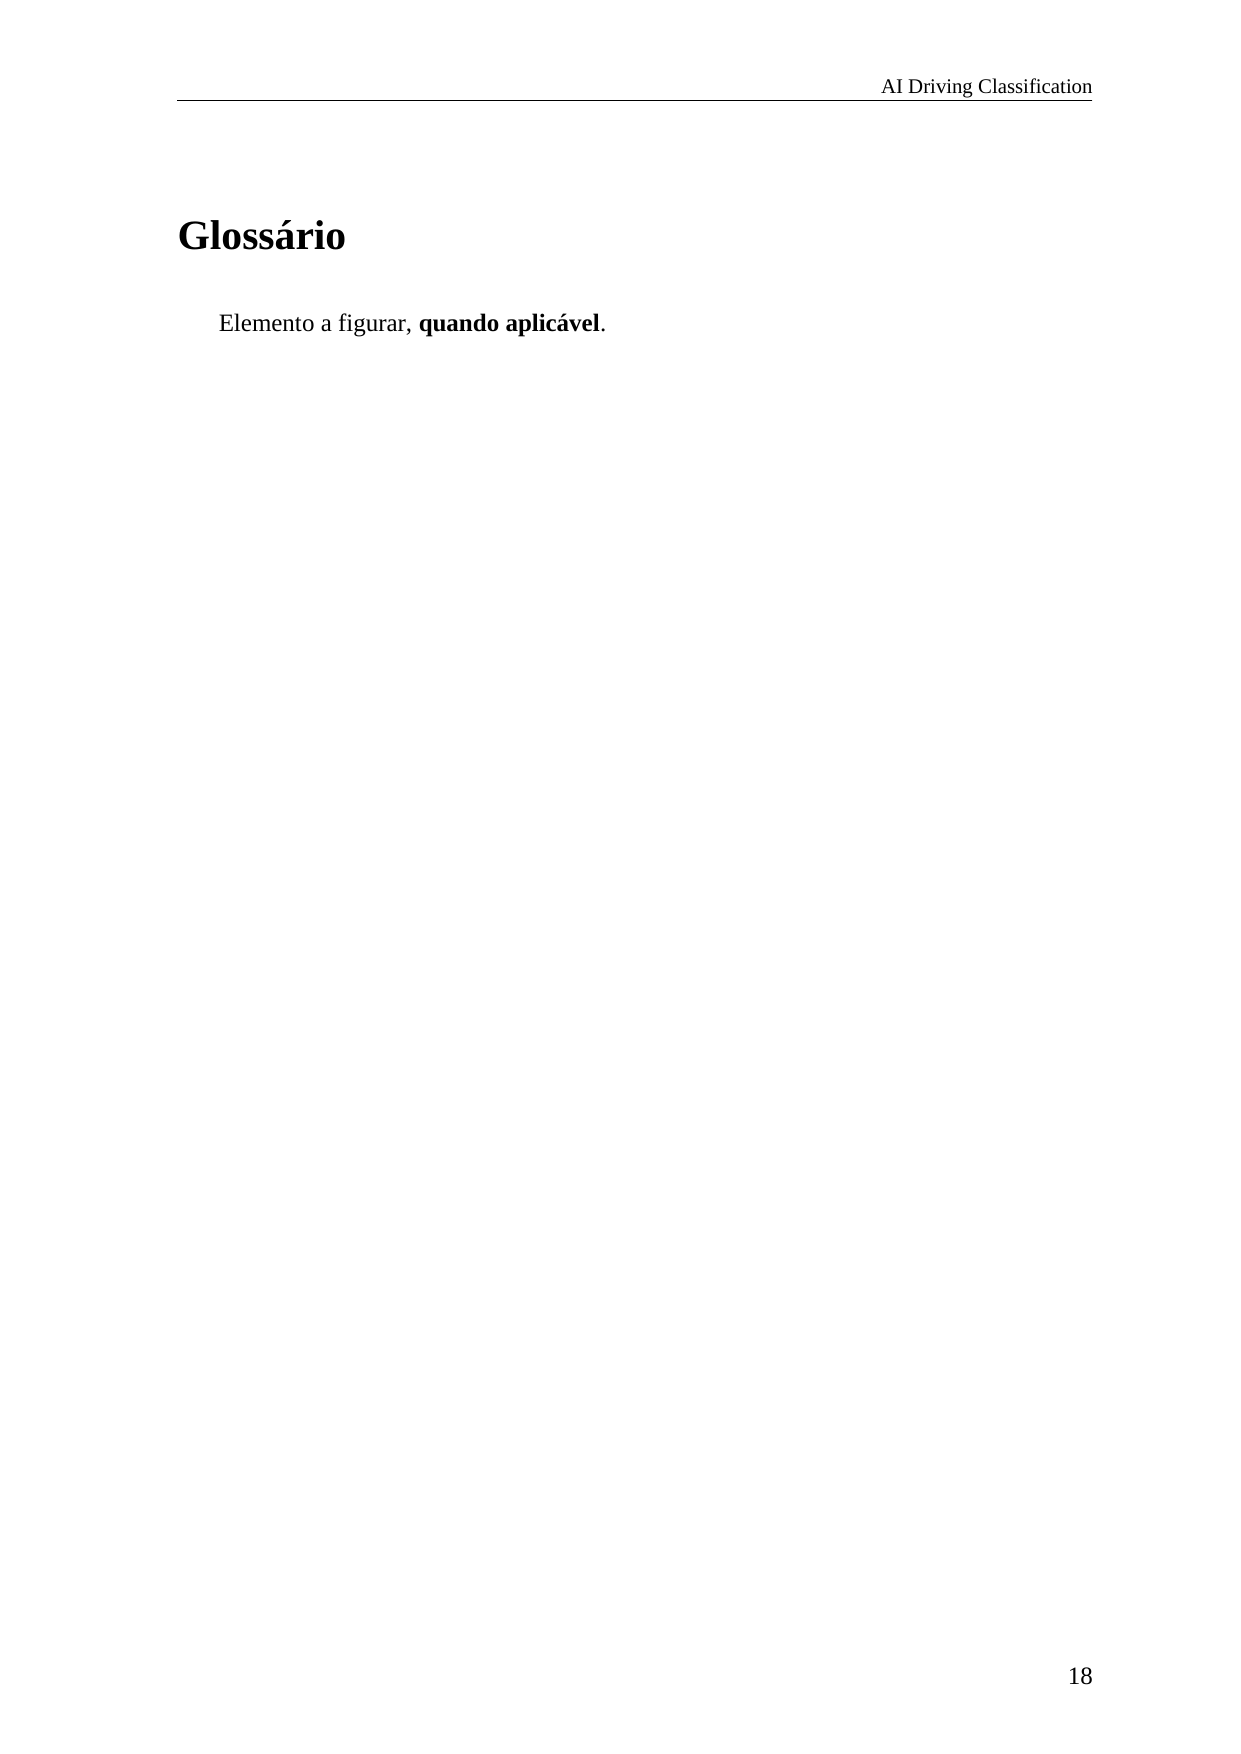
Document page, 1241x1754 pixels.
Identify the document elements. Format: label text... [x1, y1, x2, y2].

subtitle Glossário [177, 210, 1092, 258]
text Elemento a figurar, quando aplicável. [177, 308, 1092, 337]
